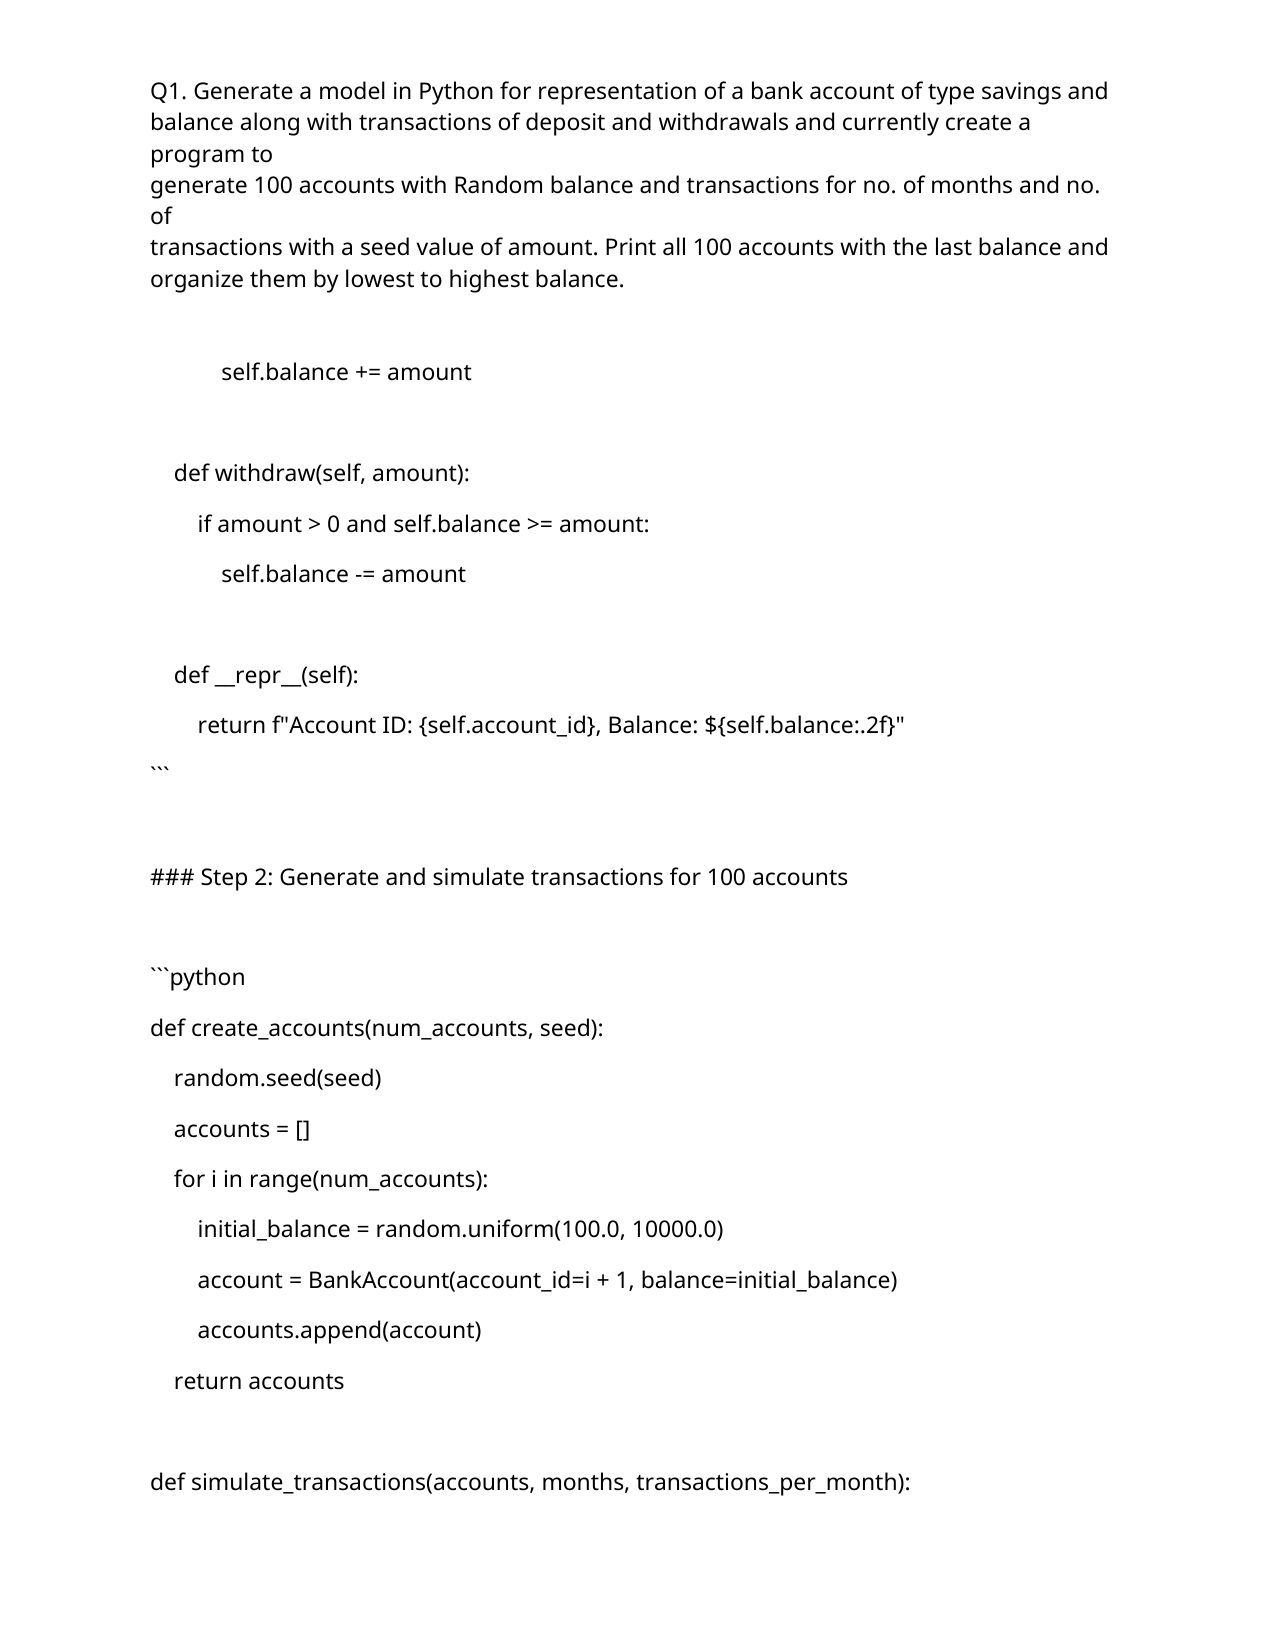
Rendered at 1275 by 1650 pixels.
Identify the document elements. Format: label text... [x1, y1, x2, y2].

text def create_accounts(num_accounts, seed): [150, 1012, 1125, 1043]
text return accounts [150, 1364, 1125, 1396]
text ``` [150, 759, 1125, 791]
text def __repr__(self): [150, 659, 1125, 690]
text if amount > 0 and self.balance >= amount: [150, 507, 1125, 539]
text initial_balance = random.uniform(100.0, 10000.0) [150, 1213, 1125, 1244]
text ### Step 2: Generate and simulate transactions for 100 accounts [150, 860, 1125, 892]
text account = BankAccount(account_id=i + 1, balance=initial_balance) [150, 1264, 1125, 1295]
text ```python [150, 961, 1125, 992]
text accounts = [] [150, 1112, 1125, 1144]
text return f"Account ID: {self.account_id}, Balance: ${self.balance:.2f}" [150, 709, 1125, 740]
text def withdraw(self, amount): [150, 457, 1125, 488]
text for i in range(num_accounts): [150, 1163, 1125, 1194]
text random.seed(seed) [150, 1062, 1125, 1093]
text self.balance -= amount [150, 558, 1125, 589]
text def simulate_transactions(accounts, months, transactions_per_month): [150, 1465, 1125, 1497]
text accounts.append(account) [150, 1314, 1125, 1345]
text self.balance += amount [150, 356, 1125, 387]
